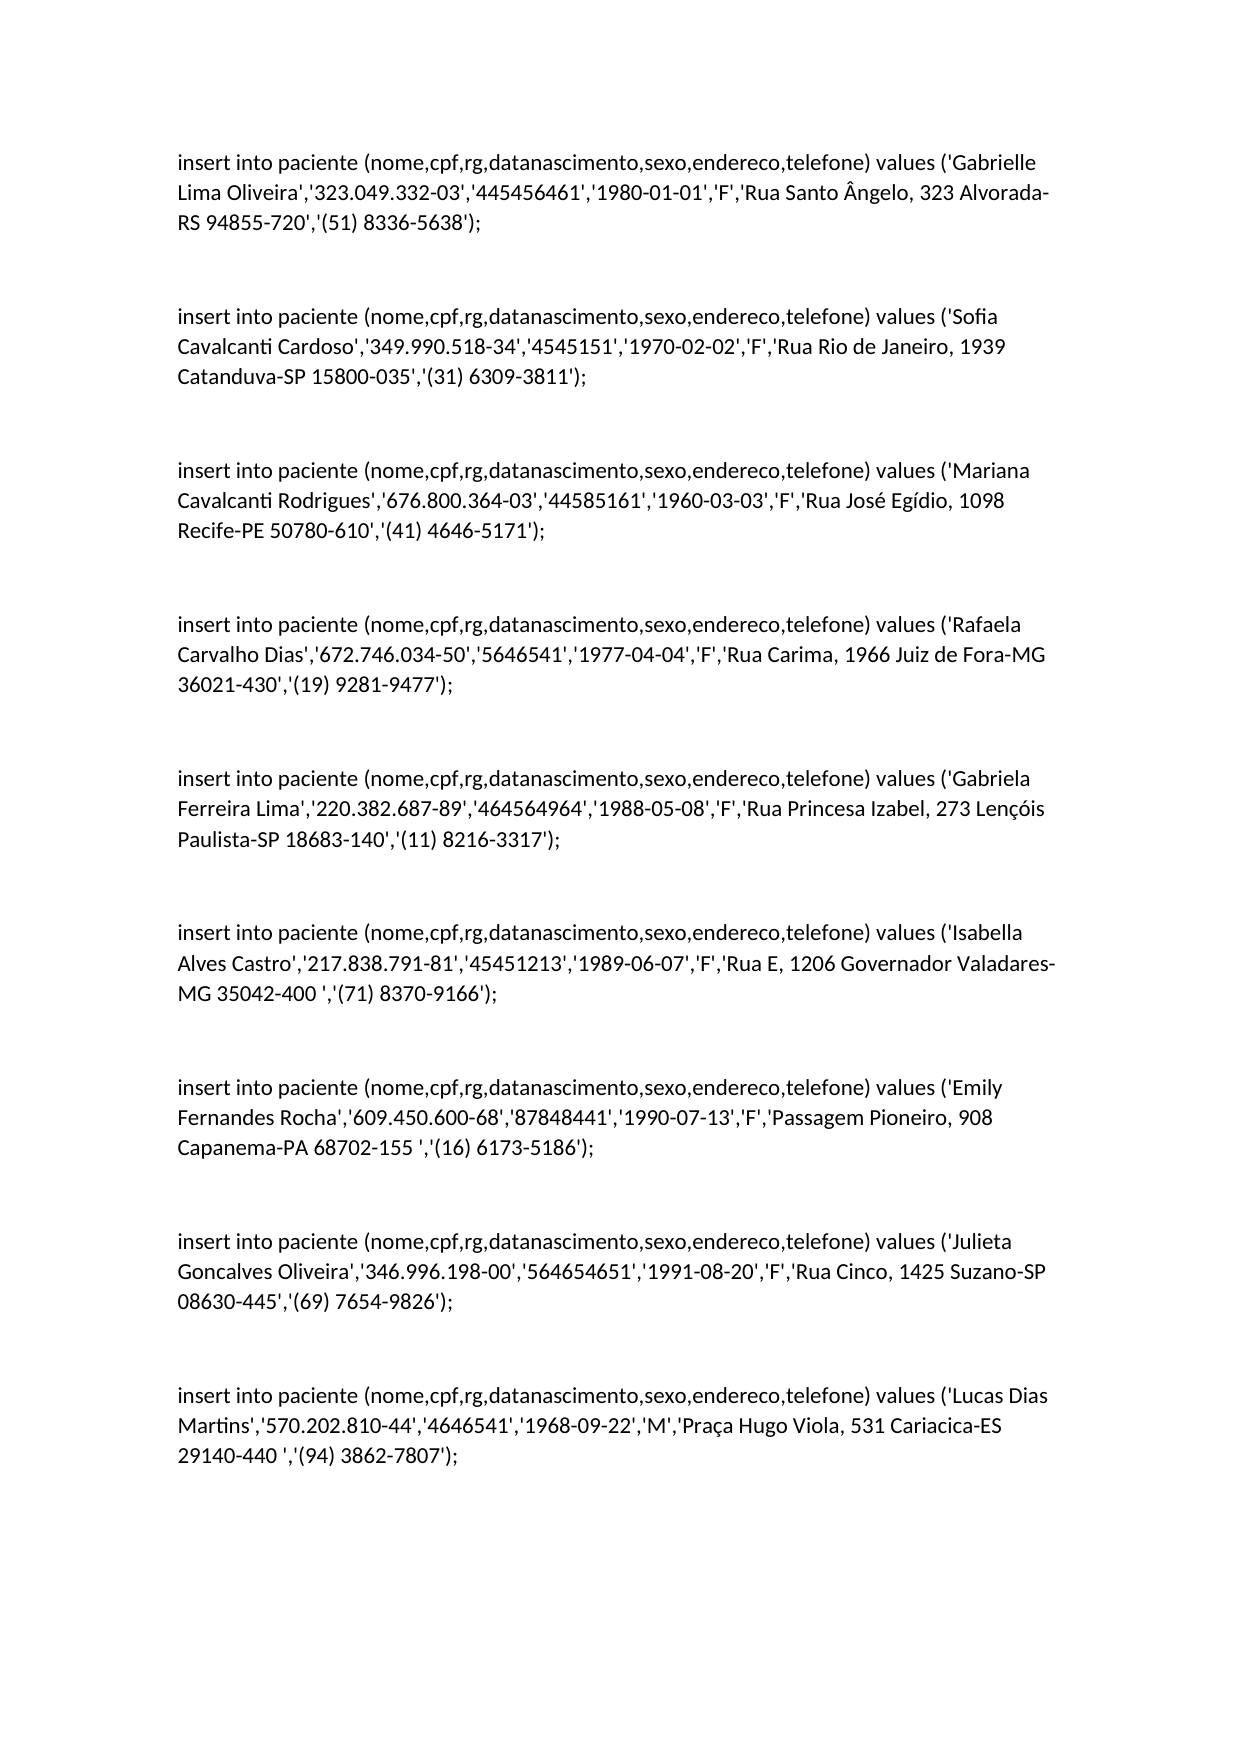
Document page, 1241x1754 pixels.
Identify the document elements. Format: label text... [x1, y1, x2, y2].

text insert into paciente (nome,cpf,rg,datanascimento,sexo,endereco,telefone) values ('Julieta Goncalves Oliveira','346.996.198-00','564654651','1991-08-20','F','Rua Cinco, 1425 Suzano-SP 08630-445','(69) 7654-9826'); [177, 1227, 1063, 1315]
text insert into paciente (nome,cpf,rg,datanascimento,sexo,endereco,telefone) values ('Lucas Dias Martins','570.202.810-44','4646541','1968-09-22','M','Praça Hugo Viola, 531 Cariacica-ES 29140-440 ','(94) 3862-7807'); [177, 1381, 1063, 1469]
text insert into paciente (nome,cpf,rg,datanascimento,sexo,endereco,telefone) values ('Isabella Alves Castro','217.838.791-81','45451213','1989-06-07','F','Rua E, 1206 Governador Valadares-MG 35042-400 ','(71) 8370-9166'); [177, 918, 1063, 1007]
text insert into paciente (nome,cpf,rg,datanascimento,sexo,endereco,telefone) values ('Emily Fernandes Rocha','609.450.600-68','87848441','1990-07-13','F','Passagem Pioneiro, 908 Capanema-PA 68702-155 ','(16) 6173-5186'); [177, 1073, 1063, 1161]
text insert into paciente (nome,cpf,rg,datanascimento,sexo,endereco,telefone) values ('Mariana Cavalcanti Rodrigues','676.800.364-03','44585161','1960-03-03','F','Rua José Egídio, 1098 Recife-PE 50780-610','(41) 4646-5171'); [177, 456, 1063, 544]
text insert into paciente (nome,cpf,rg,datanascimento,sexo,endereco,telefone) values ('Rafaela Carvalho Dias','672.746.034-50','5646541','1977-04-04','F','Rua Carima, 1966 Juiz de Fora-MG 36021-430','(19) 9281-9477'); [177, 610, 1063, 698]
text insert into paciente (nome,cpf,rg,datanascimento,sexo,endereco,telefone) values ('Gabrielle Lima Oliveira','323.049.332-03','445456461','1980-01-01','F','Rua Santo Ângelo, 323 Alvorada-RS 94855-720','(51) 8336-5638'); [177, 148, 1063, 236]
text insert into paciente (nome,cpf,rg,datanascimento,sexo,endereco,telefone) values ('Gabriela Ferreira Lima','220.382.687-89','464564964','1988-05-08','F','Rua Princesa Izabel, 273 Lençóis Paulista-SP 18683-140','(11) 8216-3317'); [177, 764, 1063, 853]
text insert into paciente (nome,cpf,rg,datanascimento,sexo,endereco,telefone) values ('Sofia Cavalcanti Cardoso','349.990.518-34','4545151','1970-02-02','F','Rua Rio de Janeiro, 1939 Catanduva-SP 15800-035','(31) 6309-3811'); [177, 302, 1063, 390]
